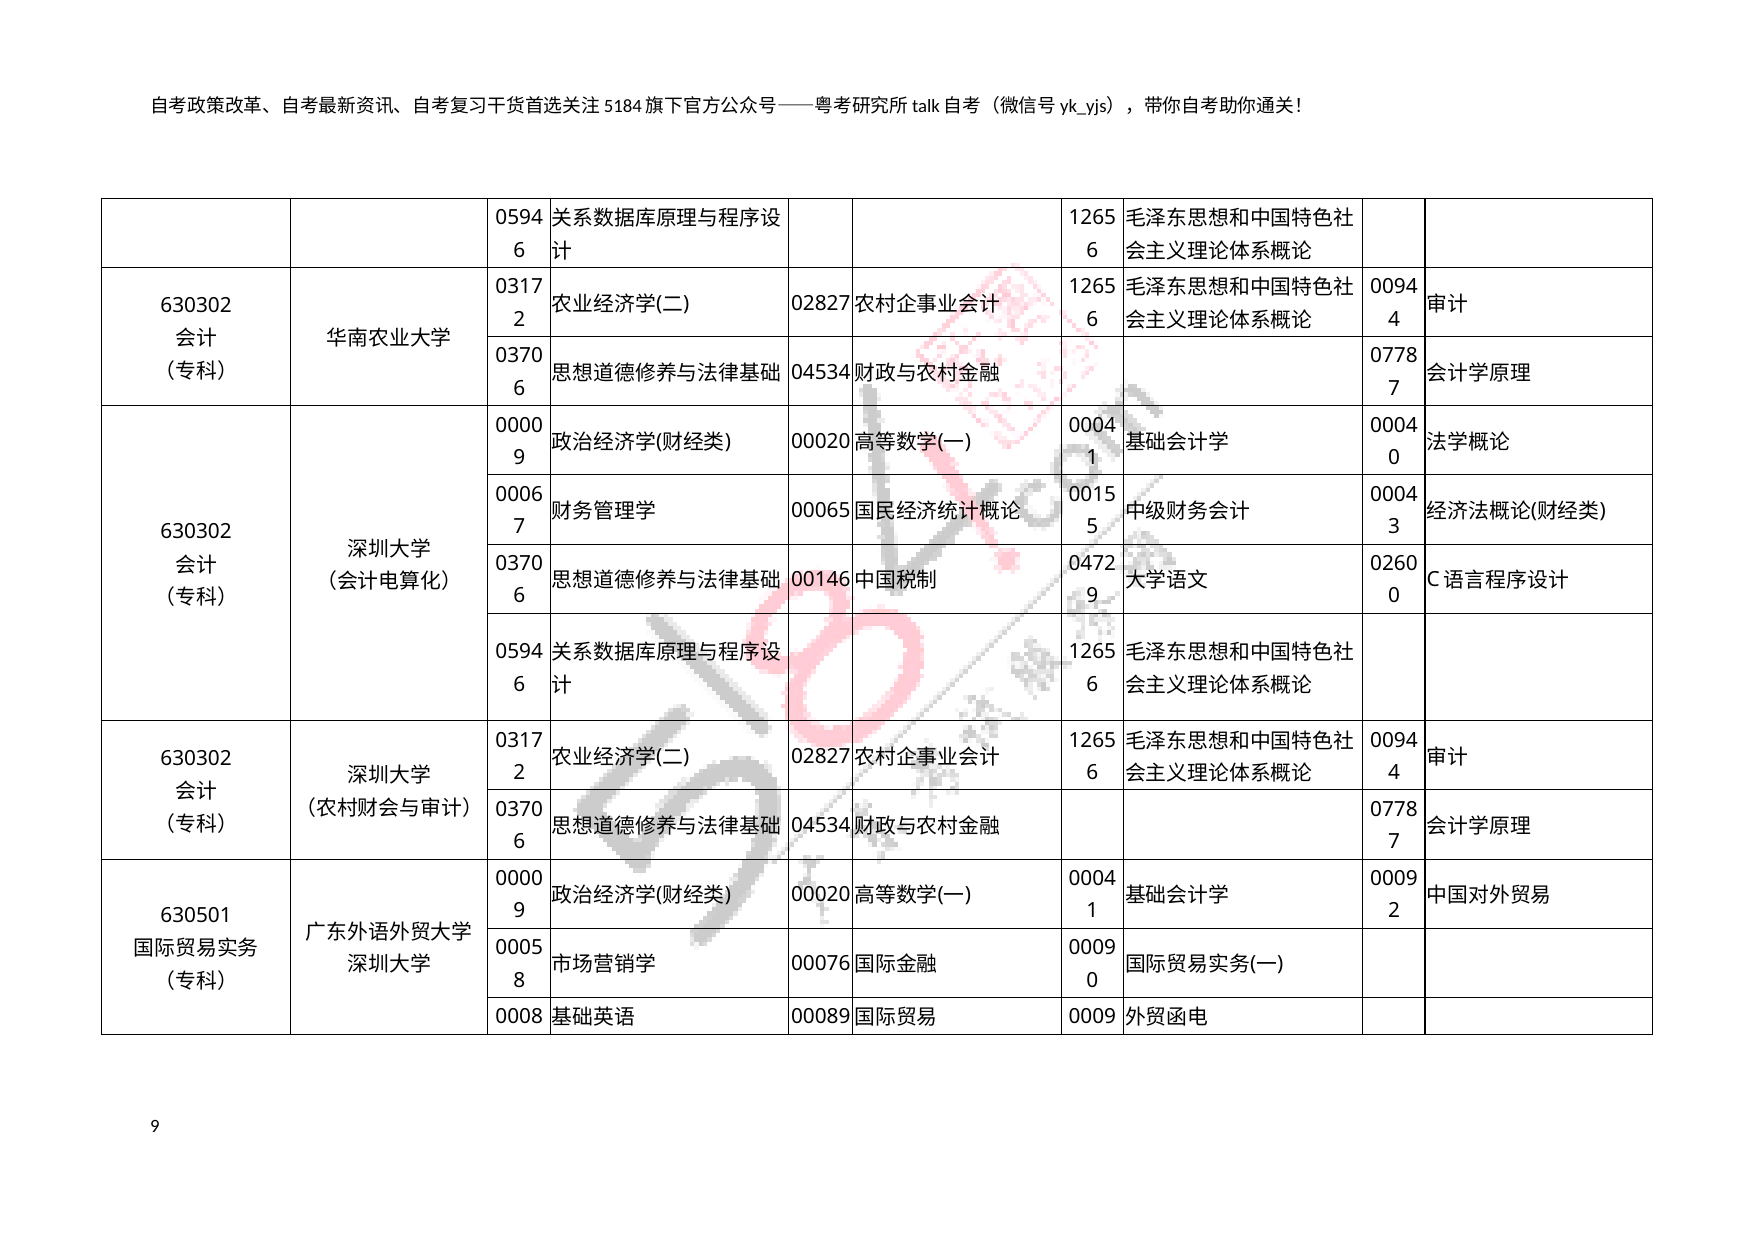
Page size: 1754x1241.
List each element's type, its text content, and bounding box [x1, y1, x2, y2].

table_cell 会计学原理 [1426, 790, 1652, 858]
table_cell 财务管理学 [551, 475, 788, 543]
table_cell 思想道德修养与法律基础 [551, 790, 788, 858]
table_cell 04534 [789, 337, 852, 405]
table_cell 03172 [488, 268, 550, 336]
table_cell 外贸函电 [1124, 998, 1362, 1033]
table_cell 国际金融 [853, 929, 1061, 997]
table_cell 关系数据库原理与程序设计 [551, 614, 788, 720]
table_cell 华南农业大学 [291, 268, 487, 405]
table_cell 农村企事业会计 [853, 721, 1061, 789]
table_cell 财政与农村金融 [853, 790, 1061, 858]
table_cell 00020 [789, 406, 852, 474]
table_cell 630501 国际贸易实务 （专科） [102, 860, 290, 1033]
table_cell 12656 [1062, 268, 1123, 336]
table_cell 00089 [789, 998, 852, 1033]
table_cell [1363, 614, 1424, 720]
table_cell 00094 [1062, 998, 1123, 1033]
table_cell 法学概论 [1426, 406, 1652, 474]
table_cell [1124, 337, 1362, 405]
table_cell [1124, 790, 1362, 858]
table_cell 广东外语外贸大学 深圳大学 [291, 860, 487, 1033]
table_cell [1426, 199, 1652, 267]
table_cell 大学语文 [1124, 545, 1362, 613]
table_cell 00155 [1062, 475, 1123, 543]
table_cell 00009 [488, 860, 550, 928]
table_cell 思想道德修养与法律基础 [551, 545, 788, 613]
table_cell 政治经济学(财经类) [551, 406, 788, 474]
table_cell [1363, 998, 1424, 1033]
table_cell [1363, 929, 1424, 997]
table_cell 02827 [789, 268, 852, 336]
table_cell 03706 [488, 545, 550, 613]
table_cell 深圳大学 （农村财会与审计） [291, 721, 487, 858]
table_cell 00944 [1363, 268, 1424, 336]
table_cell 02600 [1363, 545, 1424, 613]
table_cell 00944 [1363, 721, 1424, 789]
table_cell [1426, 998, 1652, 1033]
table_cell 深圳大学 （会计电算化） [291, 406, 487, 720]
table_cell 思想道德修养与法律基础 [551, 337, 788, 405]
table_cell 高等数学(一) [853, 406, 1061, 474]
table_cell 12656 [1062, 199, 1123, 267]
table_cell 00146 [789, 545, 852, 613]
table_cell 02827 [789, 721, 852, 789]
table_cell 农业经济学(二) [551, 268, 788, 336]
table_cell 审计 [1426, 268, 1652, 336]
table_cell 04534 [789, 790, 852, 858]
table_cell 中国税制 [853, 545, 1061, 613]
table_cell 05946 [488, 199, 550, 267]
table_cell 农业经济学(二) [551, 721, 788, 789]
table_cell 00058 [488, 929, 550, 997]
table_cell [789, 614, 852, 720]
table_cell 农村企事业会计 [853, 268, 1061, 336]
table_cell [853, 199, 1061, 267]
table_cell 00065 [789, 475, 852, 543]
table_cell [1426, 614, 1652, 720]
table_cell 高等数学(一) [853, 860, 1061, 928]
table_cell 00009 [488, 406, 550, 474]
table_cell C语言程序设计 [1426, 545, 1652, 613]
table_cell 市场营销学 [551, 929, 788, 997]
table_cell 00020 [789, 860, 852, 928]
table_cell 00041 [1062, 406, 1123, 474]
table_cell 12656 [1062, 614, 1123, 720]
table_cell 00043 [1363, 475, 1424, 543]
table_cell 经济法概论(财经类) [1426, 475, 1652, 543]
table_cell 中级财务会计 [1124, 475, 1362, 543]
table_cell 07787 [1363, 337, 1424, 405]
table_cell 00040 [1363, 406, 1424, 474]
table_cell 00088 [488, 998, 550, 1033]
table_cell 00092 [1363, 860, 1424, 928]
table_cell 关系数据库原理与程序设计 [551, 199, 788, 267]
table_cell [853, 614, 1061, 720]
table_cell [1062, 337, 1123, 405]
table_cell 毛泽东思想和中国特色社会主义理论体系概论 [1124, 614, 1362, 720]
table_cell 00076 [789, 929, 852, 997]
table_cell 毛泽东思想和中国特色社会主义理论体系概论 [1124, 199, 1362, 267]
table_cell 00041 [1062, 860, 1123, 928]
table_cell 03706 [488, 337, 550, 405]
table_cell [1363, 199, 1424, 267]
table_cell 630302 会计 （专科） [102, 406, 290, 720]
table_cell 基础会计学 [1124, 406, 1362, 474]
table_cell 00090 [1062, 929, 1123, 997]
table_cell 630302 会计 （专科） [102, 268, 290, 405]
table_cell 05946 [488, 614, 550, 720]
table_cell 国际贸易 [853, 998, 1061, 1033]
table_cell [1426, 929, 1652, 997]
table_cell 财政与农村金融 [853, 337, 1061, 405]
table_cell 国际贸易实务(一) [1124, 929, 1362, 997]
table_cell 630302 会计 （专科） [102, 721, 290, 858]
table_cell 04729 [1062, 545, 1123, 613]
table_cell 00067 [488, 475, 550, 543]
table_cell 07787 [1363, 790, 1424, 858]
table_cell 基础英语 [551, 998, 788, 1033]
table_cell 03706 [488, 790, 550, 858]
table_cell 中国对外贸易 [1426, 860, 1652, 928]
table_cell 12656 [1062, 721, 1123, 789]
table_cell 国民经济统计概论 [853, 475, 1061, 543]
table_cell 03172 [488, 721, 550, 789]
table_cell 基础会计学 [1124, 860, 1362, 928]
table_cell 毛泽东思想和中国特色社会主义理论体系概论 [1124, 268, 1362, 336]
table_cell [789, 199, 852, 267]
table_cell [1062, 790, 1123, 858]
table_cell 政治经济学(财经类) [551, 860, 788, 928]
table_cell 审计 [1426, 721, 1652, 789]
table_cell 毛泽东思想和中国特色社会主义理论体系概论 [1124, 721, 1362, 789]
table_cell 会计学原理 [1426, 337, 1652, 405]
